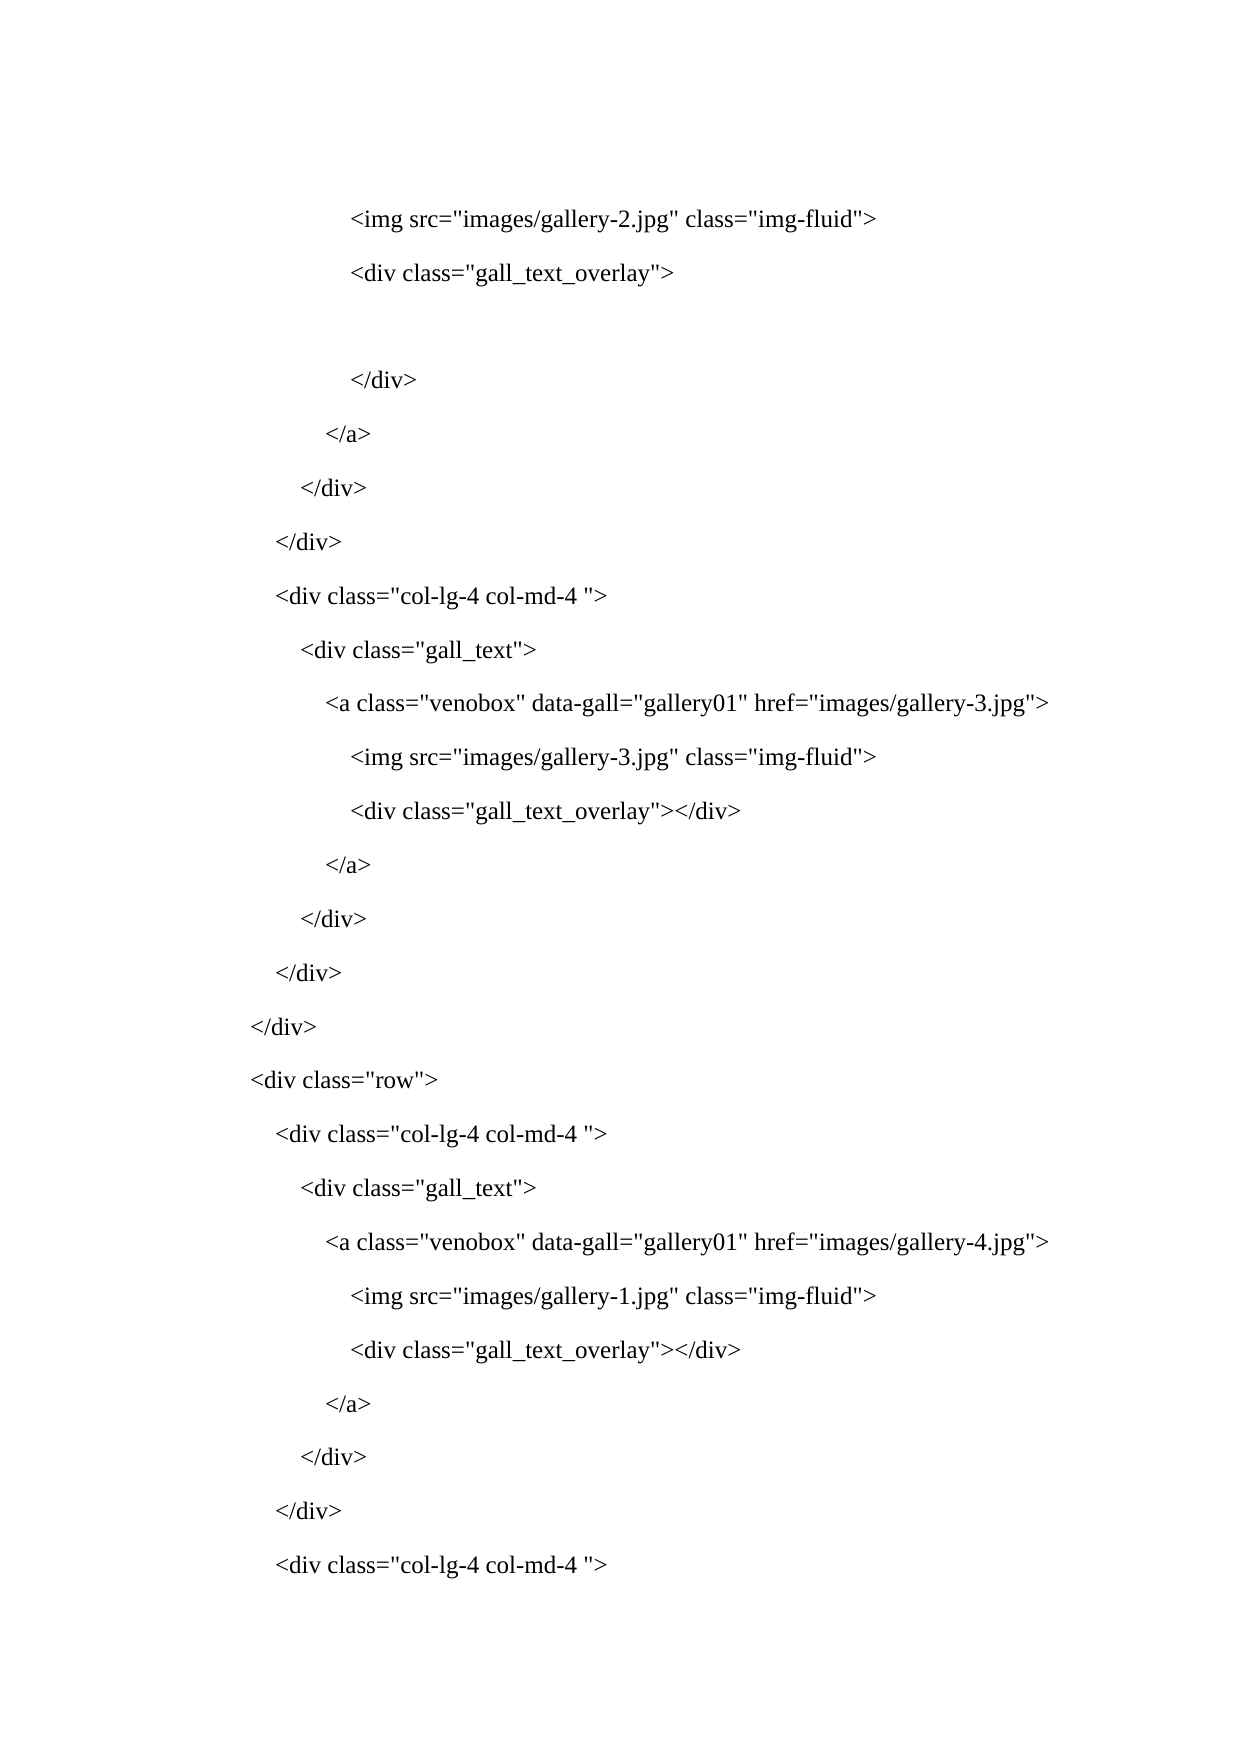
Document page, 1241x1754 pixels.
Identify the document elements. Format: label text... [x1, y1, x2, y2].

text </div> [150, 473, 1090, 502]
text <div class="row"> [150, 1066, 1090, 1094]
text <div class="gall_text_overlay"> [150, 258, 1090, 286]
text <div class="gall_text_overlay"></div> [150, 1335, 1090, 1363]
text </div> [150, 365, 1090, 394]
text <div class="gall_text"> [150, 1173, 1090, 1202]
text </div> [150, 958, 1090, 987]
text </a> [150, 1389, 1090, 1417]
text <div class="gall_text_overlay"></div> [150, 796, 1090, 825]
text </div> [150, 527, 1090, 556]
text <div class="col-lg-4 col-md-4 "> [150, 581, 1090, 609]
text </div> [150, 1496, 1090, 1525]
text </a> [150, 419, 1090, 448]
text </div> [150, 1442, 1090, 1471]
text <div class="gall_text"> [150, 635, 1090, 663]
text </a> [150, 850, 1090, 879]
text <div class="col-lg-4 col-md-4 "> [150, 1550, 1090, 1579]
text </div> [150, 904, 1090, 933]
text <img src="images/gallery-2.jpg" class="img-fluid"> [150, 204, 1090, 233]
text <a class="venobox" data-gall="gallery01" href="images/gallery-3.jpg"> [150, 688, 1090, 717]
text <div class="col-lg-4 col-md-4 "> [150, 1119, 1090, 1148]
text <img src="images/gallery-3.jpg" class="img-fluid"> [150, 742, 1090, 771]
text <img src="images/gallery-1.jpg" class="img-fluid"> [150, 1281, 1090, 1310]
text </div> [150, 1012, 1090, 1040]
text <a class="venobox" data-gall="gallery01" href="images/gallery-4.jpg"> [150, 1227, 1090, 1256]
